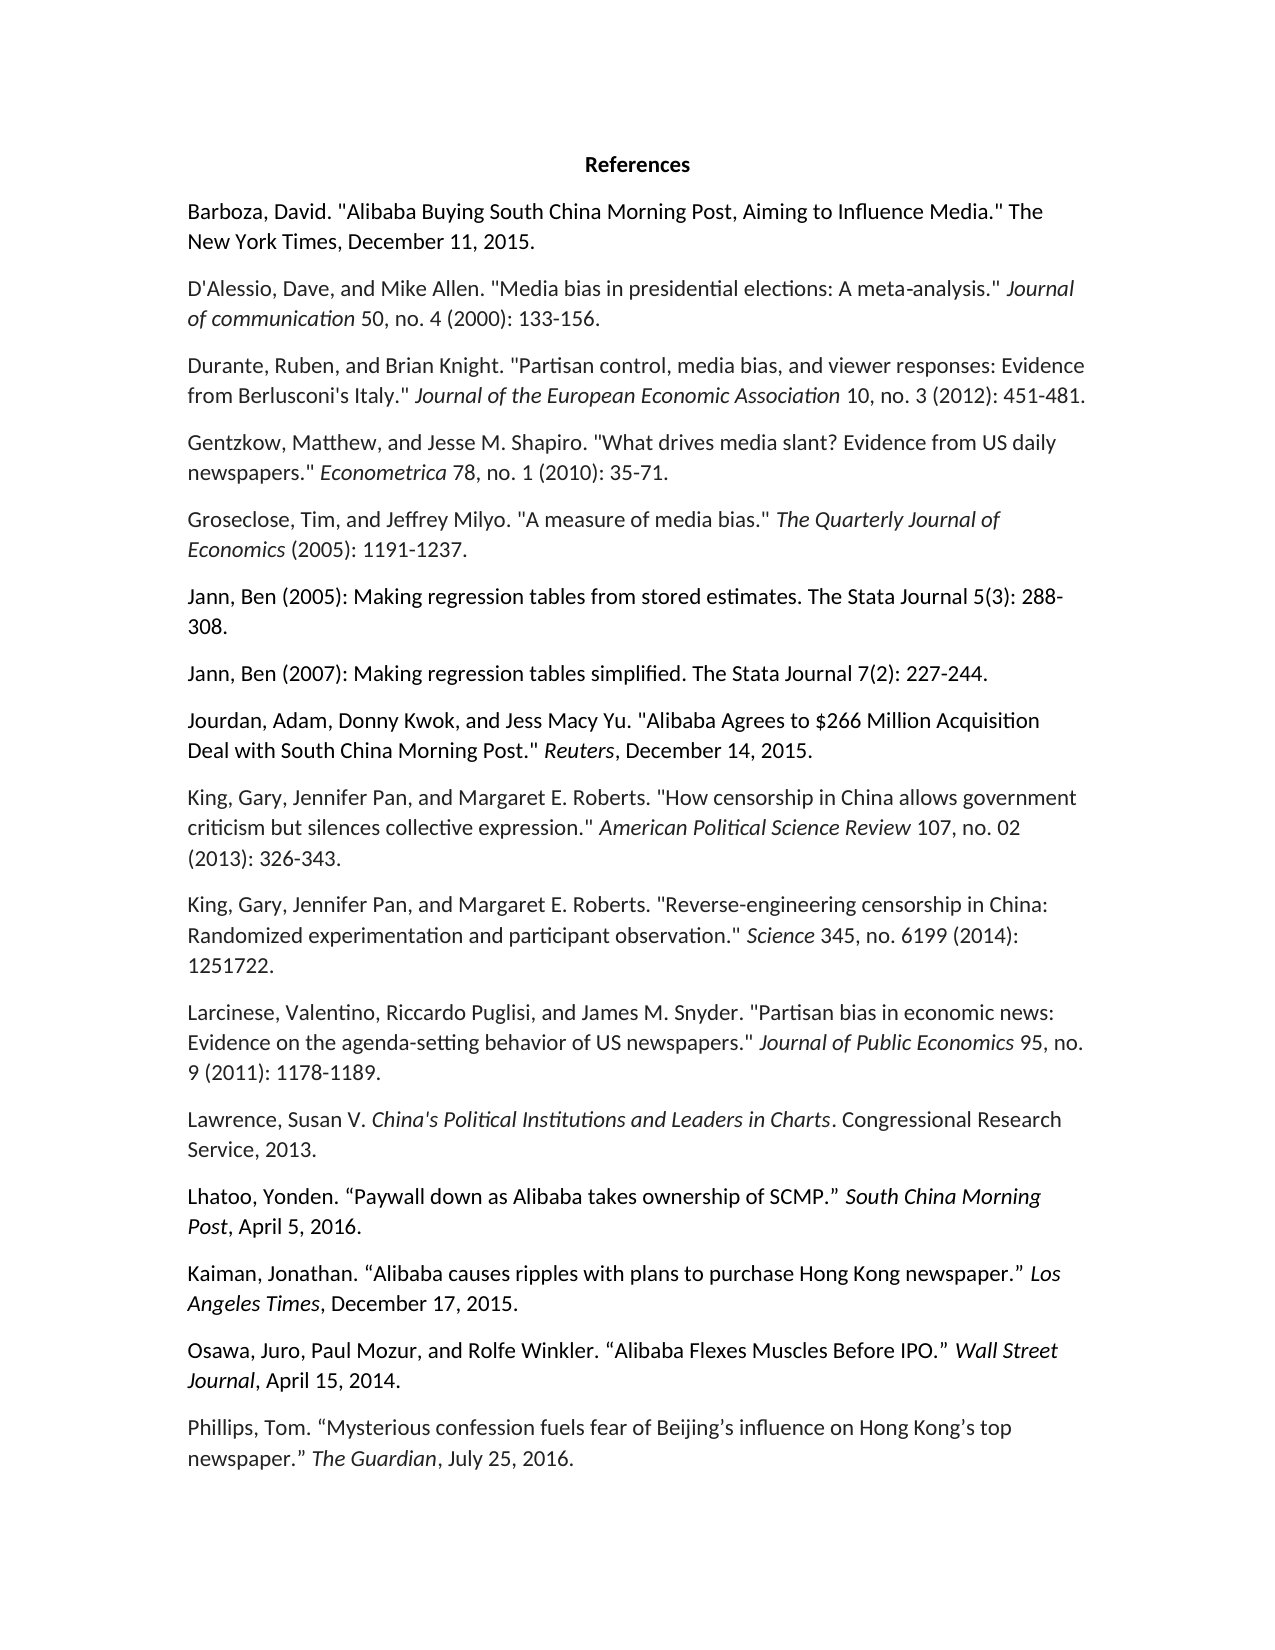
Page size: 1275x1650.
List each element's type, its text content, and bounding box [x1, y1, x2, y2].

text Phillips, Tom. “Mysterious confession fuels fear of Beijing’s influence on Hong Kong’s top newspaper.” The Guardian, July 25, 2016. [187, 1413, 1087, 1472]
text King, Gary, Jennifer Pan, and Margaret E. Roberts. "Reverse-engineering censorship in China: Randomized experimentation and participant observation." Science 345, no. 6199 (2014): 1251722. [187, 891, 1087, 979]
text Kaiman, Jonathan. “Alibaba causes ripples with plans to purchase Hong Kong newspaper.” Los Angeles Times, December 17, 2015. [187, 1259, 1087, 1318]
text Jann, Ben (2005): Making regression tables from stored estimates. The Stata Journal 5(3): 288-308. [187, 582, 1087, 641]
text Gentzkow, Matthew, and Jesse M. Shapiro. "What drives media slant? Evidence from US daily newspapers." Econometrica 78, no. 1 (2010): 35-71. [187, 428, 1087, 486]
text Osawa, Juro, Paul Mozur, and Rolfe Winkler. “Alibaba Flexes Muscles Before IPO.” Wall Street Journal, April 15, 2014. [187, 1336, 1087, 1395]
text Larcinese, Valentino, Riccardo Puglisi, and James M. Snyder. "Partisan bias in economic news: Evidence on the agenda-setting behavior of US newspapers." Journal of Public Economics 95, no. 9 (2011): 1178-1189. [187, 998, 1087, 1086]
text Jann, Ben (2007): Making regression tables simplified. The Stata Journal 7(2): 227-244. [187, 659, 1087, 687]
text King, Gary, Jennifer Pan, and Margaret E. Roberts. "How censorship in China allows government criticism but silences collective expression." American Political Science Review 107, no. 02 (2013): 326-343. [187, 783, 1087, 872]
text Lhatoo, Yonden. “Paywall down as Alibaba takes ownership of SCMP.” South China Morning Post, April 5, 2016. [187, 1182, 1087, 1241]
text Lawrence, Susan V. China's Political Institutions and Leaders in Charts. Congressional Research Service, 2013. [187, 1105, 1087, 1163]
text Jourdan, Adam, Donny Kwok, and Jess Macy Yu. "Alibaba Agrees to $266 Million Acquisition Deal with South China Morning Post." Reuters, December 14, 2015. [187, 706, 1087, 764]
text D'Alessio, Dave, and Mike Allen. "Media bias in presidential elections: A meta‐analysis." Journal of communication 50, no. 4 (2000): 133-156. [187, 274, 1087, 332]
text References [187, 150, 1087, 178]
text Barboza, David. "Alibaba Buying South China Morning Post, Aiming to Influence Media." The New York Times, December 11, 2015. [187, 197, 1087, 255]
text Groseclose, Tim, and Jeffrey Milyo. "A measure of media bias." The Quarterly Journal of Economics (2005): 1191-1237. [187, 505, 1087, 563]
